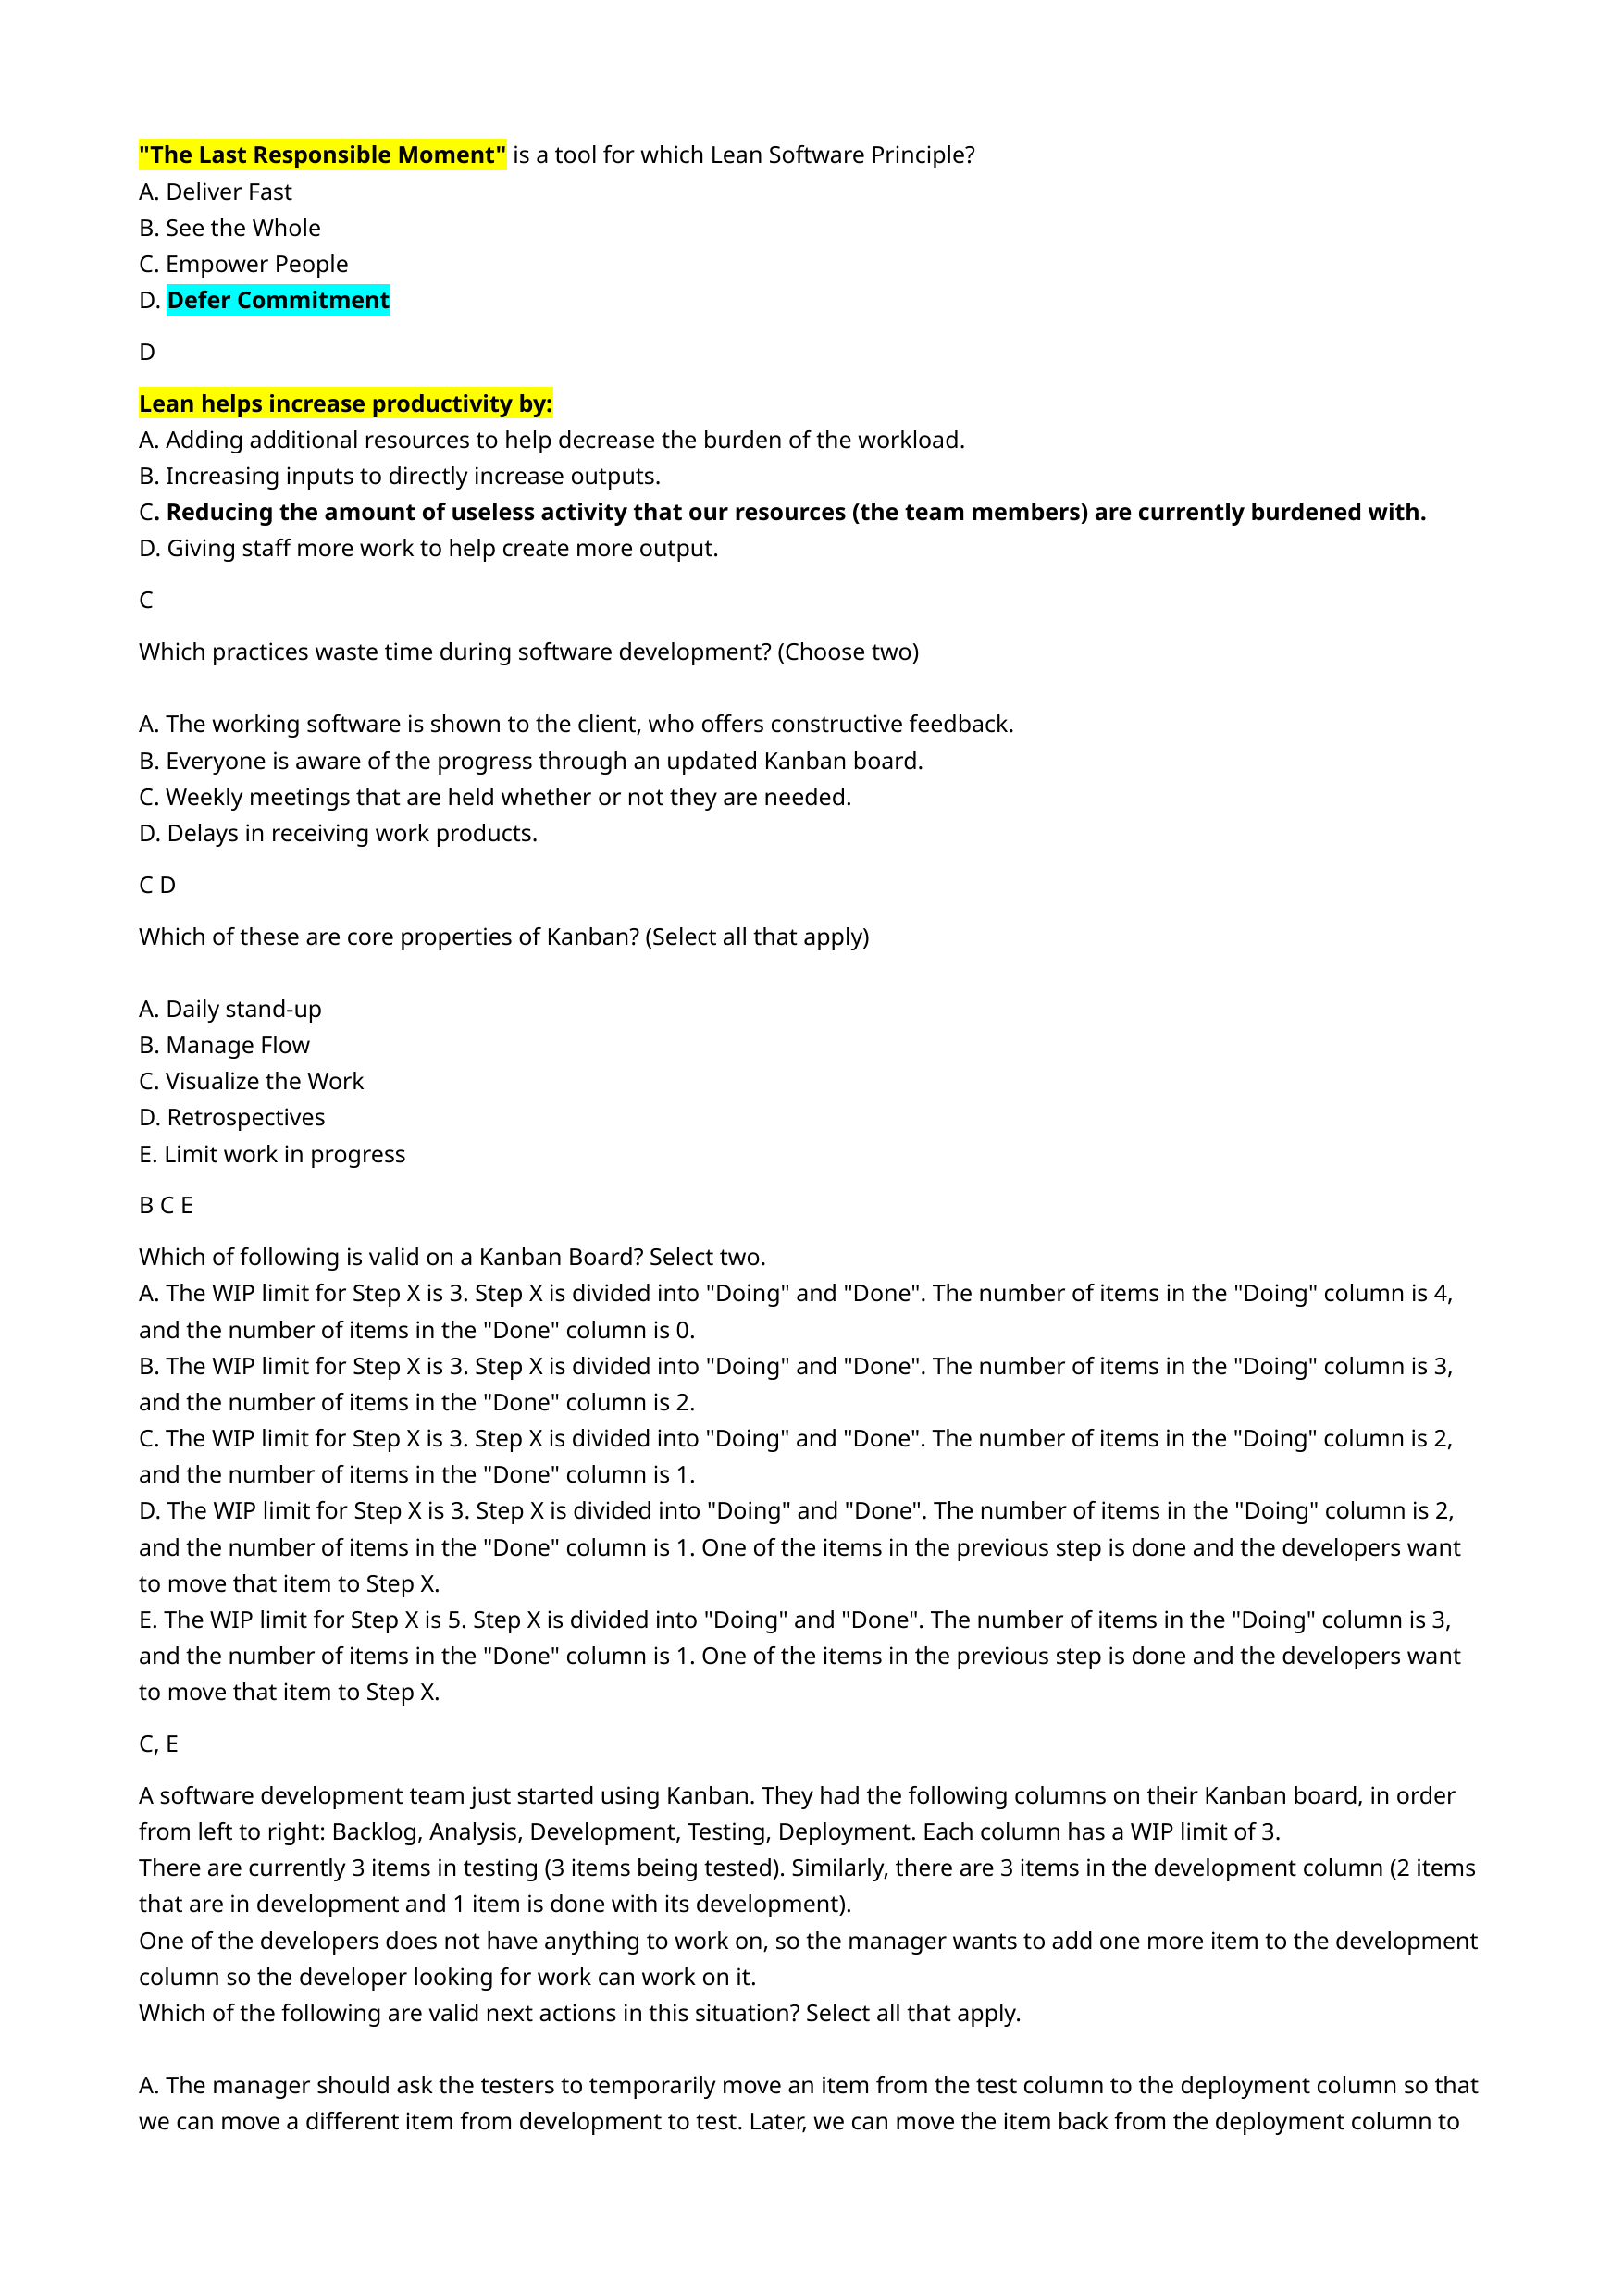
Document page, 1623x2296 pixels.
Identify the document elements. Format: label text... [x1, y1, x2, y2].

text Which practices waste time during software development? (Choose two) A. The working software is shown to the client, who offers constructive feedback. B. Everyone is aware of the progress through an updated Kanban board. C. Weekly meetings that are held whether or not they are needed. D. Delays in receiving work products. [139, 636, 1484, 849]
text C D [139, 868, 1484, 900]
text C [139, 584, 1484, 615]
text Which of following is valid on a Kanban Board? Select two. A. The WIP limit for Step X is 3. Step X is divided into "Doing" and "Done". The number of items in the "Doing" column is 4, and the number of items in the "Done" column is 0. B. The WIP limit for Step X is 3. Step X is divided into "Doing" and "Done". The number of items in the "Doing" column is 3, and the number of items in the "Done" column is 2. C. The WIP limit for Step X is 3. Step X is divided into "Doing" and "Done". The number of items in the "Doing" column is 2, and the number of items in the "Done" column is 1. D. The WIP limit for Step X is 3. Step X is divided into "Doing" and "Done". The number of items in the "Doing" column is 2, and the number of items in the "Done" column is 1. One of the items in the previous step is done and the developers want to move that item to Step X. E. The WIP limit for Step X is 5. Step X is divided into "Doing" and "Done". The number of items in the "Doing" column is 3, and the number of items in the "Done" column is 1. One of the items in the previous step is done and the developers want to move that item to Step X. [139, 1241, 1484, 1707]
text Which of these are core properties of Kanban? (Select all that apply) A. Daily stand-up B. Manage Flow C. Visualize the Work D. Retrospectives E. Limit work in progress [139, 920, 1484, 1169]
text D [139, 335, 1484, 367]
text C, E [139, 1728, 1484, 1759]
text Lean helps increase productivity by: A. Adding additional resources to help decrease the burden of the workload. B. Increasing inputs to directly increase outputs. C. Reducing the amount of useless activity that our resources (the team members) are currently burdened with. D. Giving staff more work to help create more output. [139, 387, 1484, 564]
text B C E [139, 1189, 1484, 1221]
text "The Last Responsible Moment" is a tool for which Lean Software Principle? A. Deliver Fast B. See the Whole C. Empower People D. Defer Commitment [139, 139, 1484, 316]
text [139, 1779, 1484, 2137]
